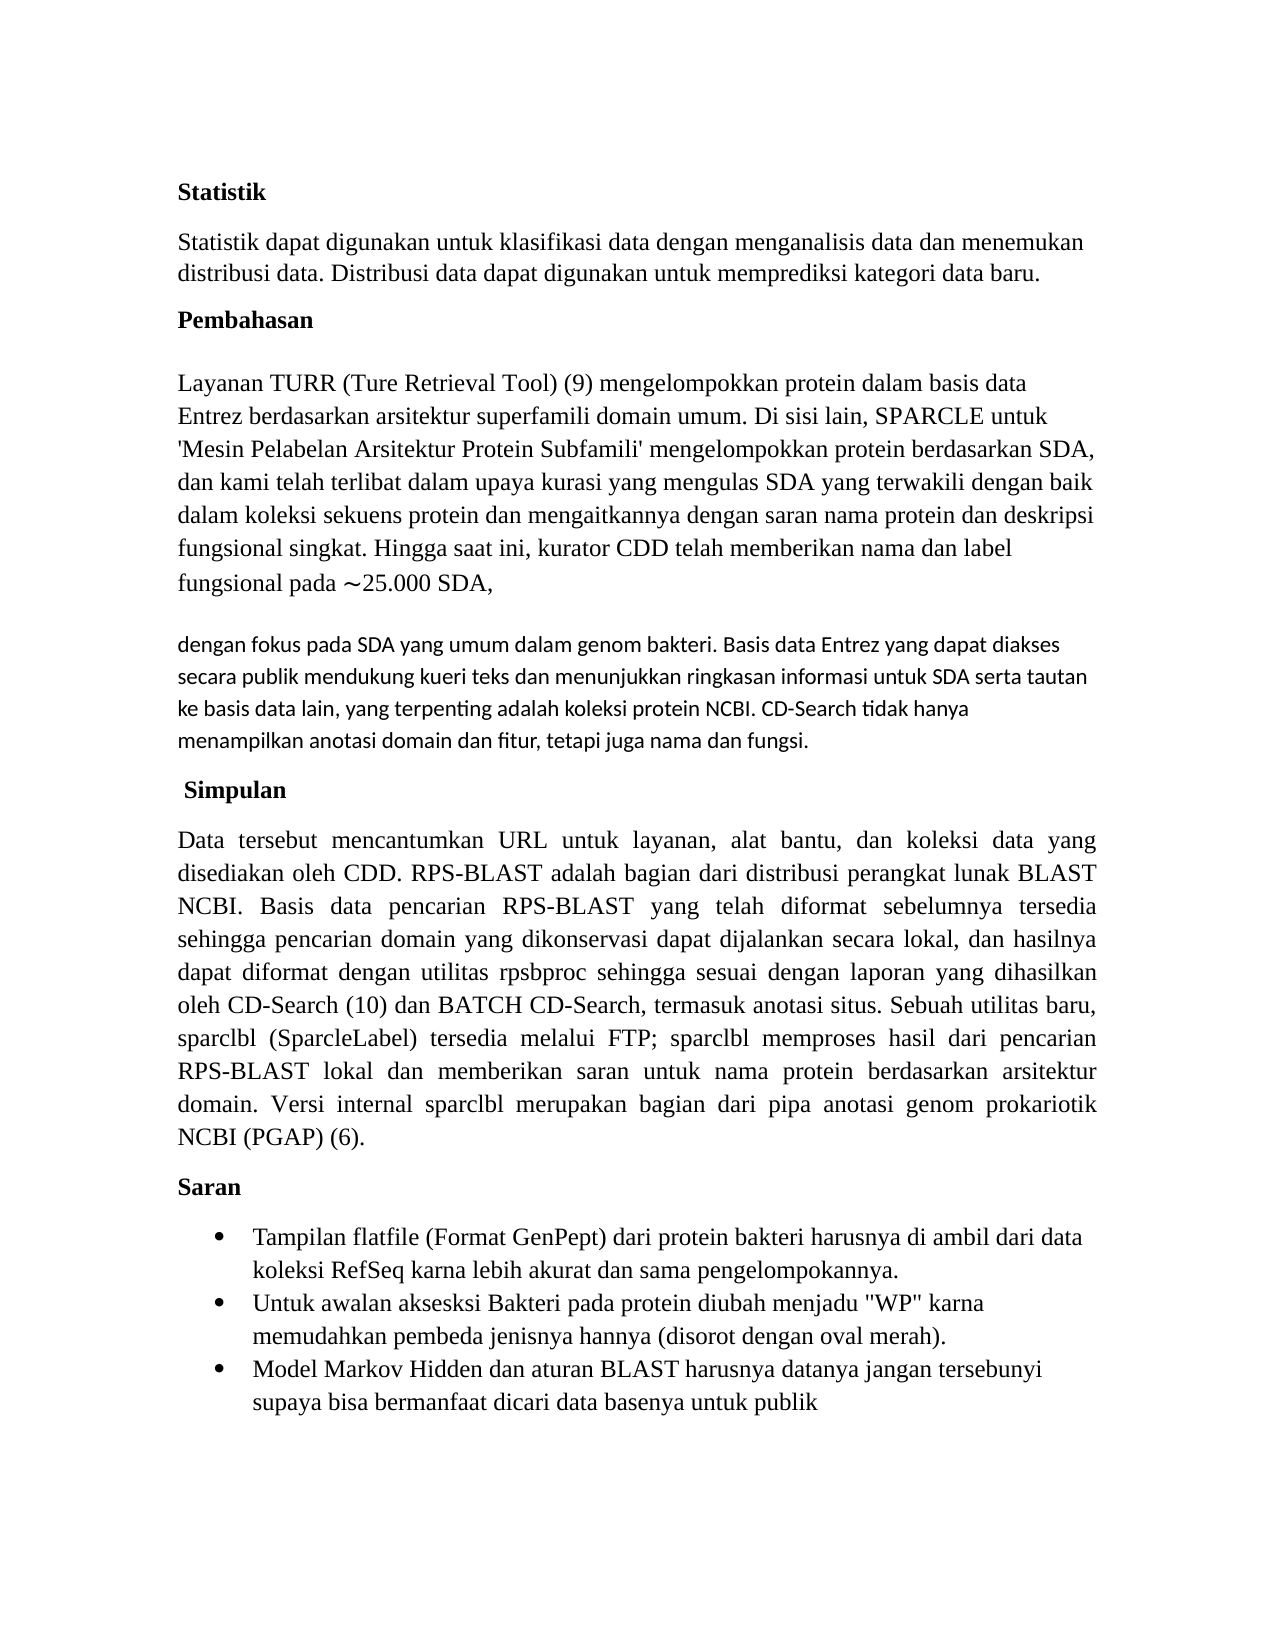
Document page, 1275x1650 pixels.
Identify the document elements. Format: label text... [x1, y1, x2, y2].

text Statistik dapat digunakan untuk klasifikasi data dengan menganalisis data dan menemukan distribusi data. Distribusi data dapat digunakan untuk memprediksi kategori data baru. [177, 227, 1098, 287]
text Saran [177, 1172, 1098, 1201]
text Layanan TURR (Ture Retrieval Tool) (9) mengelompokkan protein dalam basis data Entrez berdasarkan arsitektur superfamili domain umum. Di sisi lain, SPARCLE untuk 'Mesin Pelabelan Arsitektur Protein Subfamili' mengelompokkan protein berdasarkan SDA, dan kami telah terlibat dalam upaya kurasi yang mengulas SDA yang terwakili dengan baik dalam koleksi sekuens protein dan mengaitkannya dengan saran nama protein dan deskripsi fungsional singkat. Hingga saat ini, kurator CDD telah memberikan nama dan label fungsional pada ∼25.000 SDA, [177, 368, 1098, 596]
list Tampilan flatfile (Format GenPept) dari protein bakteri harusnya di ambil dari data koleksi RefSeq karna lebih akurat dan sama pengelompokannya. [215, 1222, 1098, 1283]
text Data tersebut mencantumkan URL untuk layanan, alat bantu, dan koleksi data yang disediakan oleh CDD. RPS-BLAST adalah bagian dari distribusi perangkat lunak BLAST NCBI. Basis data pencarian RPS-BLAST yang telah diformat sebelumnya tersedia sehingga pencarian domain yang dikonservasi dapat dijalankan secara lokal, dan hasilnya dapat diformat dengan utilitas rpsbproc sehingga sesuai dengan laporan yang dihasilkan oleh CD-Search (10) dan BATCH CD-Search, termasuk anotasi situs. Sebuah utilitas baru, sparclbl (SparcleLabel) tersedia melalui FTP; sparclbl memproses hasil dari pencarian RPS-BLAST lokal dan memberikan saran untuk nama protein berdasarkan arsitektur domain. Versi internal sparclbl merupakan bagian dari pipa anotasi genom prokariotik NCBI (PGAP) (6). [177, 825, 1098, 1151]
text dengan fokus pada SDA yang umum dalam genom bakteri. Basis data Entrez yang dapat diakses secara publik mendukung kueri teks dan menunjukkan ringkasan informasi untuk SDA serta tautan ke basis data lain, yang terpenting adalah koleksi protein NCBI. CD-Search tidak hanya menampilkan anotasi domain dan fitur, tetapi juga nama dan fungsi. [177, 630, 1098, 754]
list Untuk awalan aksesksi Bakteri pada protein diubah menjadu "WP" karna memudahkan pembeda jenisnya hannya (disorot dengan oval merah). [215, 1288, 1098, 1349]
text Statistik [177, 177, 1098, 206]
text Simpulan [177, 775, 1098, 804]
list Model Markov Hidden dan aturan BLAST harusnya datanya jangan tersebunyi supaya bisa bermanfaat dicari data basenya untuk publik [215, 1354, 1098, 1416]
text Pembahasan [177, 306, 1098, 334]
